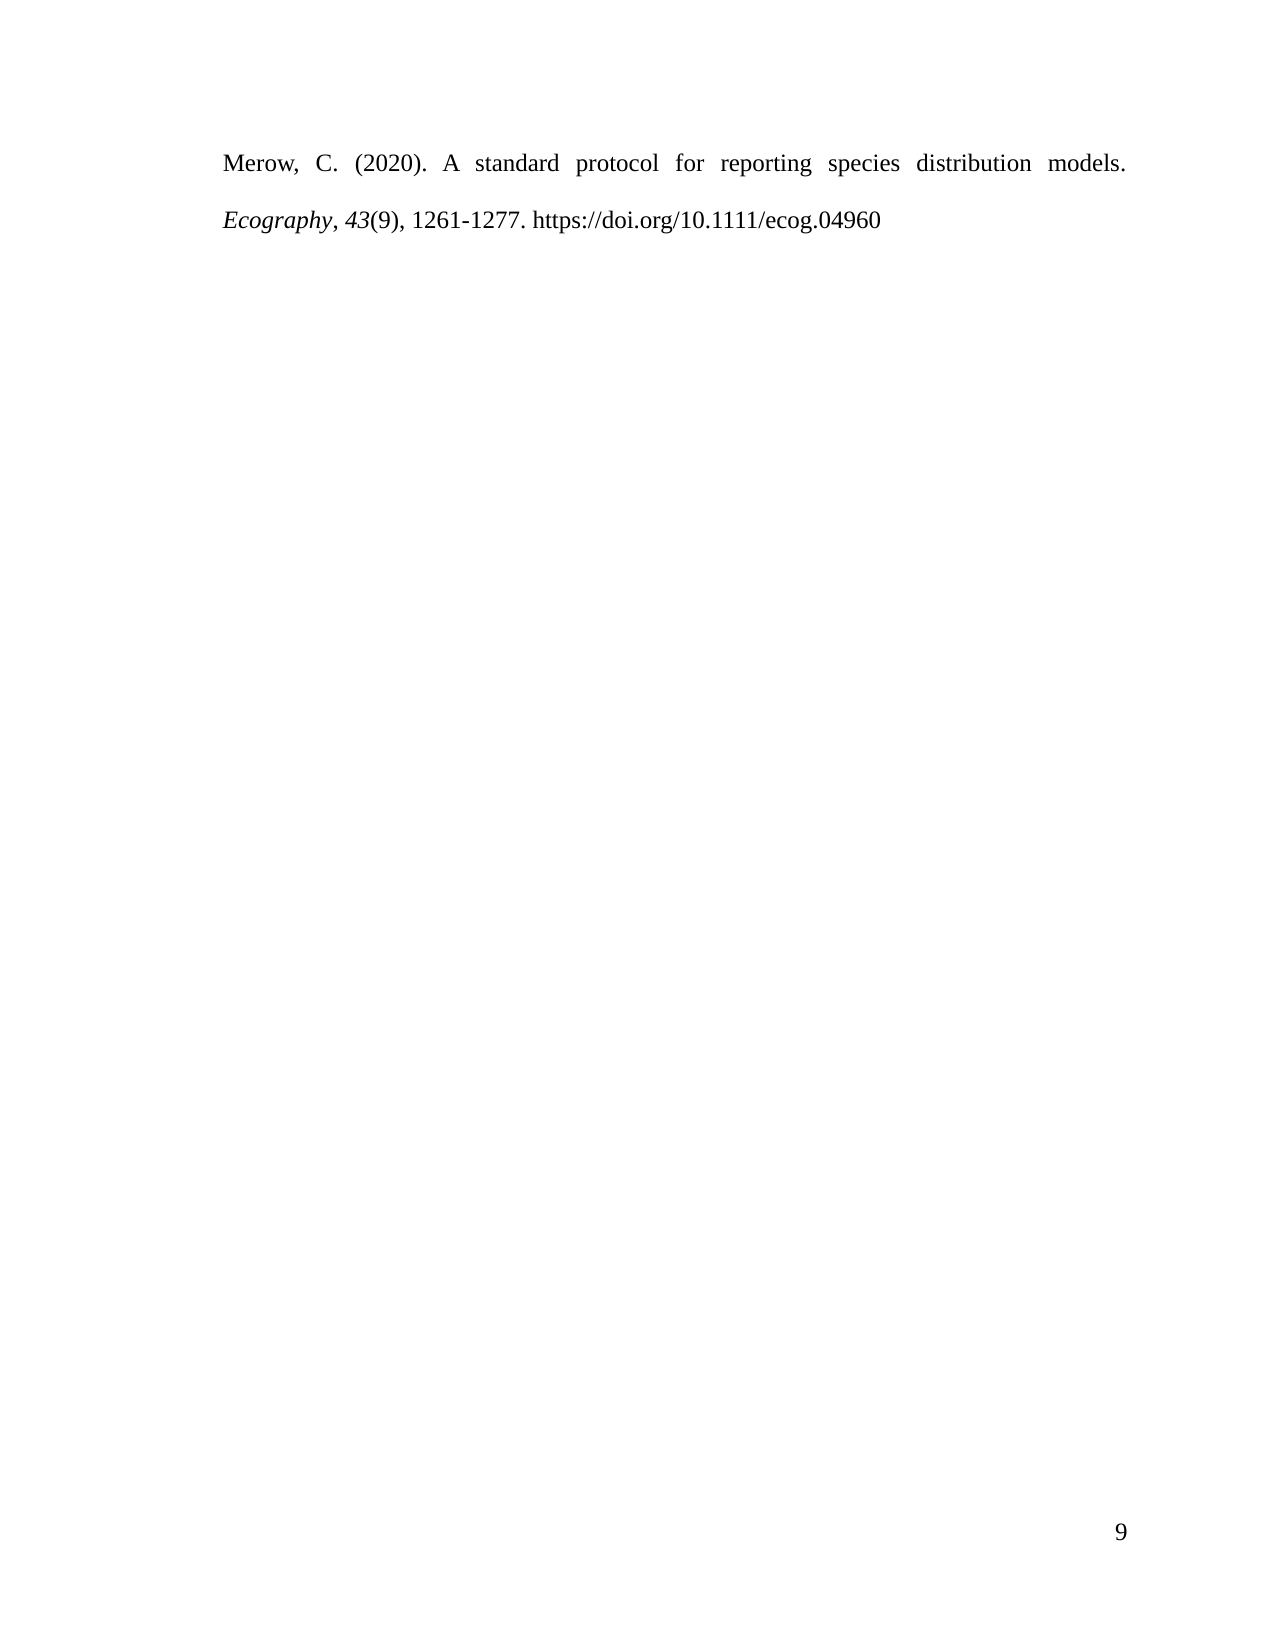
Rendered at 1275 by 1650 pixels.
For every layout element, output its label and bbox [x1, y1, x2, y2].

text [148, 148, 1127, 234]
